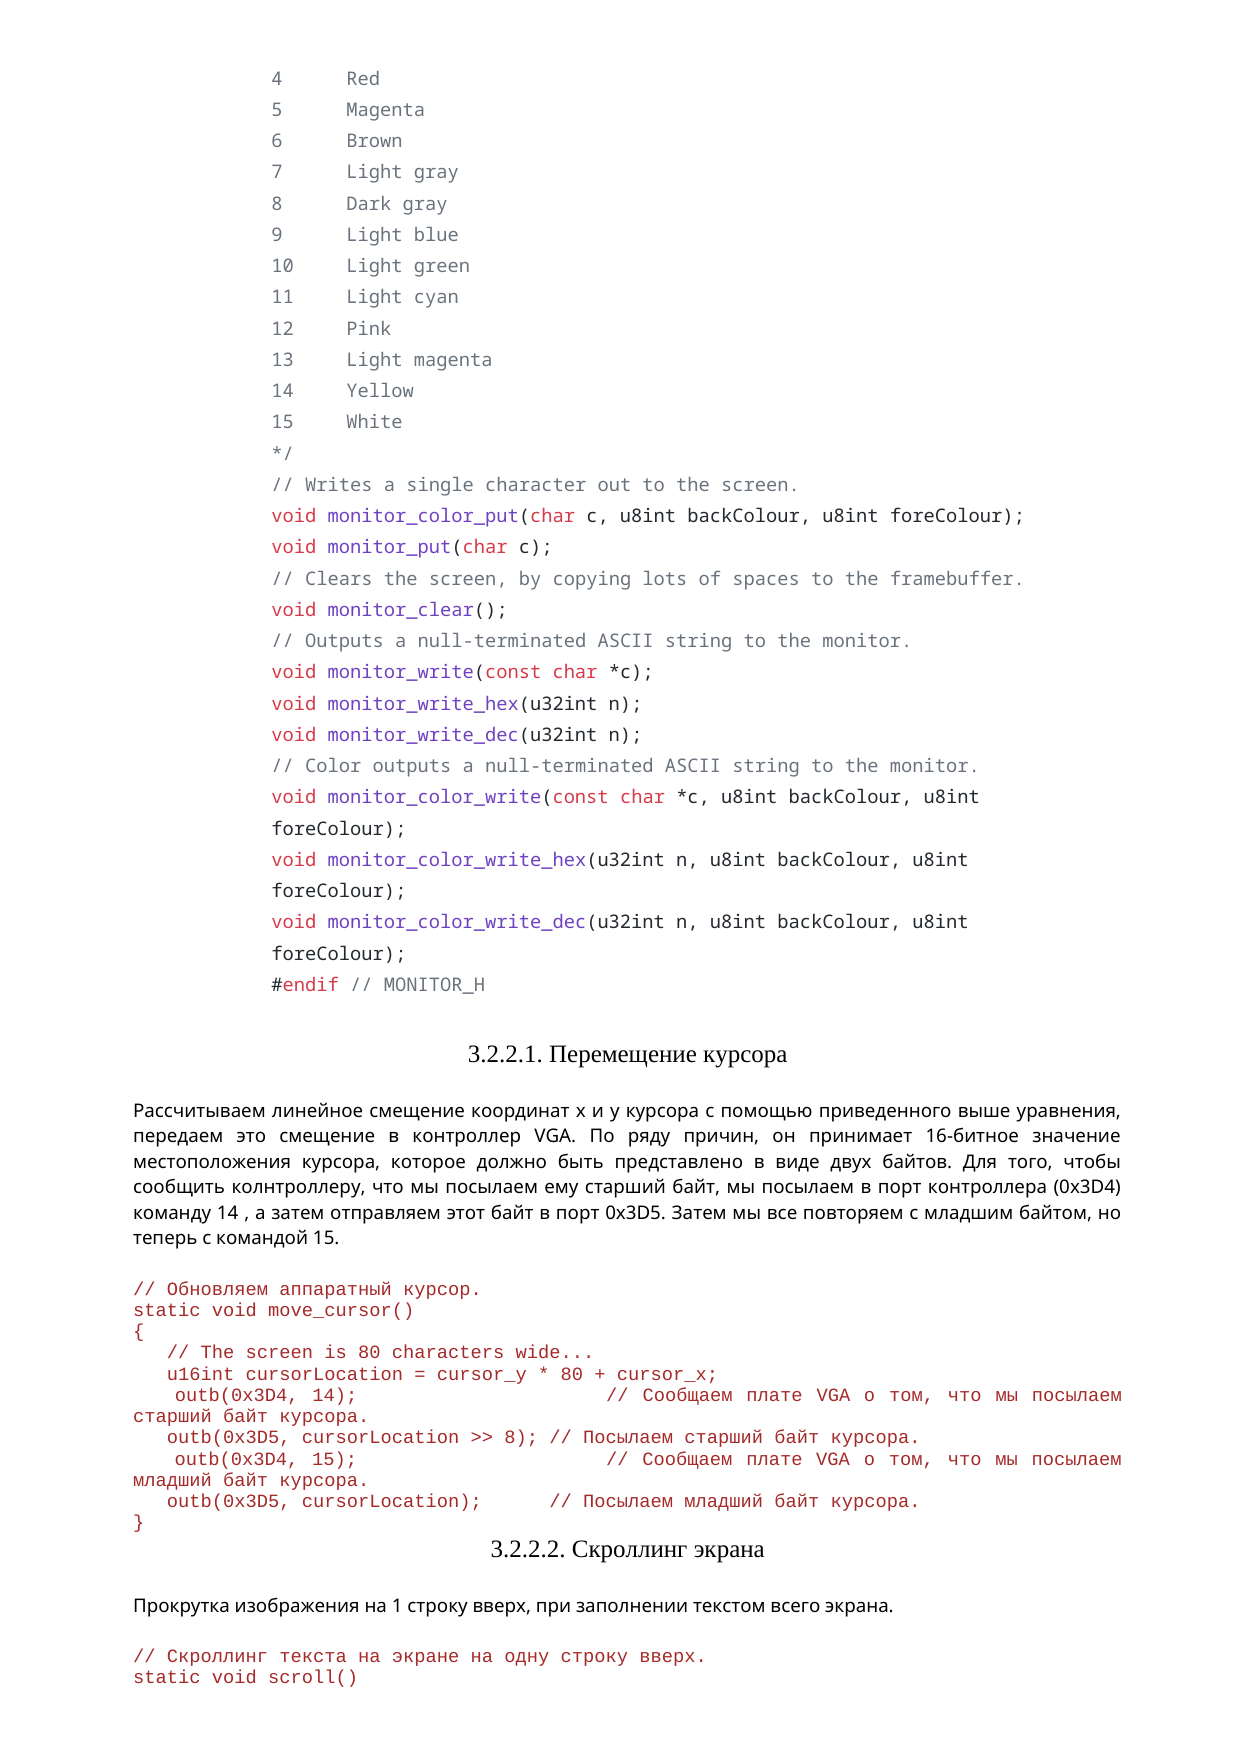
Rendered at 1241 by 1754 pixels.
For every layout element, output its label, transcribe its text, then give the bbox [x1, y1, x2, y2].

text Рассчитываем линейное смещение координат х и у курсора с помощью приведенного выше уравнения, передаем это смещение в контроллер VGA. По ряду причин, он принимает 16-битное значение местоположения курсора, которое должно быть представлено в виде двух байтов. Для того, чтобы сообщить колнтроллеру, что мы посылаем ему старший байт, мы посылаем в порт контроллера (0x3D4) команду 14 , а затем отправляем этот байт в порт 0x3D5. Затем мы все повторяем с младшим байтом, но теперь с командой 15. [133, 1097, 1122, 1250]
text u16int cursorLocation = cursor_y * 80 + cursor_x; [133, 1364, 1122, 1386]
subtitle 3.2.2.1. Перемещение курсора [133, 1039, 1122, 1068]
text } [133, 1513, 1122, 1534]
text // Скроллинг текста на экране на одну строку вверх. [133, 1647, 1122, 1668]
text { [133, 1322, 1122, 1343]
text Прокрутка изображения на 1 строку вверх, при заполнении текстом всего экрана. [133, 1592, 1122, 1618]
text // Обновляем аппаратный курсор. [133, 1279, 1122, 1301]
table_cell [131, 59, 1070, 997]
text outb(0x3D4, 14); // Сообщаем плате VGA о том, что мы посылаем старший байт курсора. [133, 1386, 1122, 1428]
subtitle 3.2.2.2. Скроллинг экрана [133, 1534, 1122, 1563]
text static void move_cursor() [133, 1301, 1122, 1322]
text outb(0x3D5, cursorLocation); // Посылаем младший байт курсора. [133, 1492, 1122, 1513]
text // The screen is 80 characters wide... [133, 1343, 1122, 1364]
text static void scroll() [133, 1668, 1122, 1689]
text outb(0x3D4, 15); // Сообщаем плате VGA о том, что мы посылаем младший байт курсора. [133, 1449, 1122, 1492]
text outb(0x3D5, cursorLocation >> 8); // Посылаем старший байт курсора. [133, 1428, 1122, 1449]
